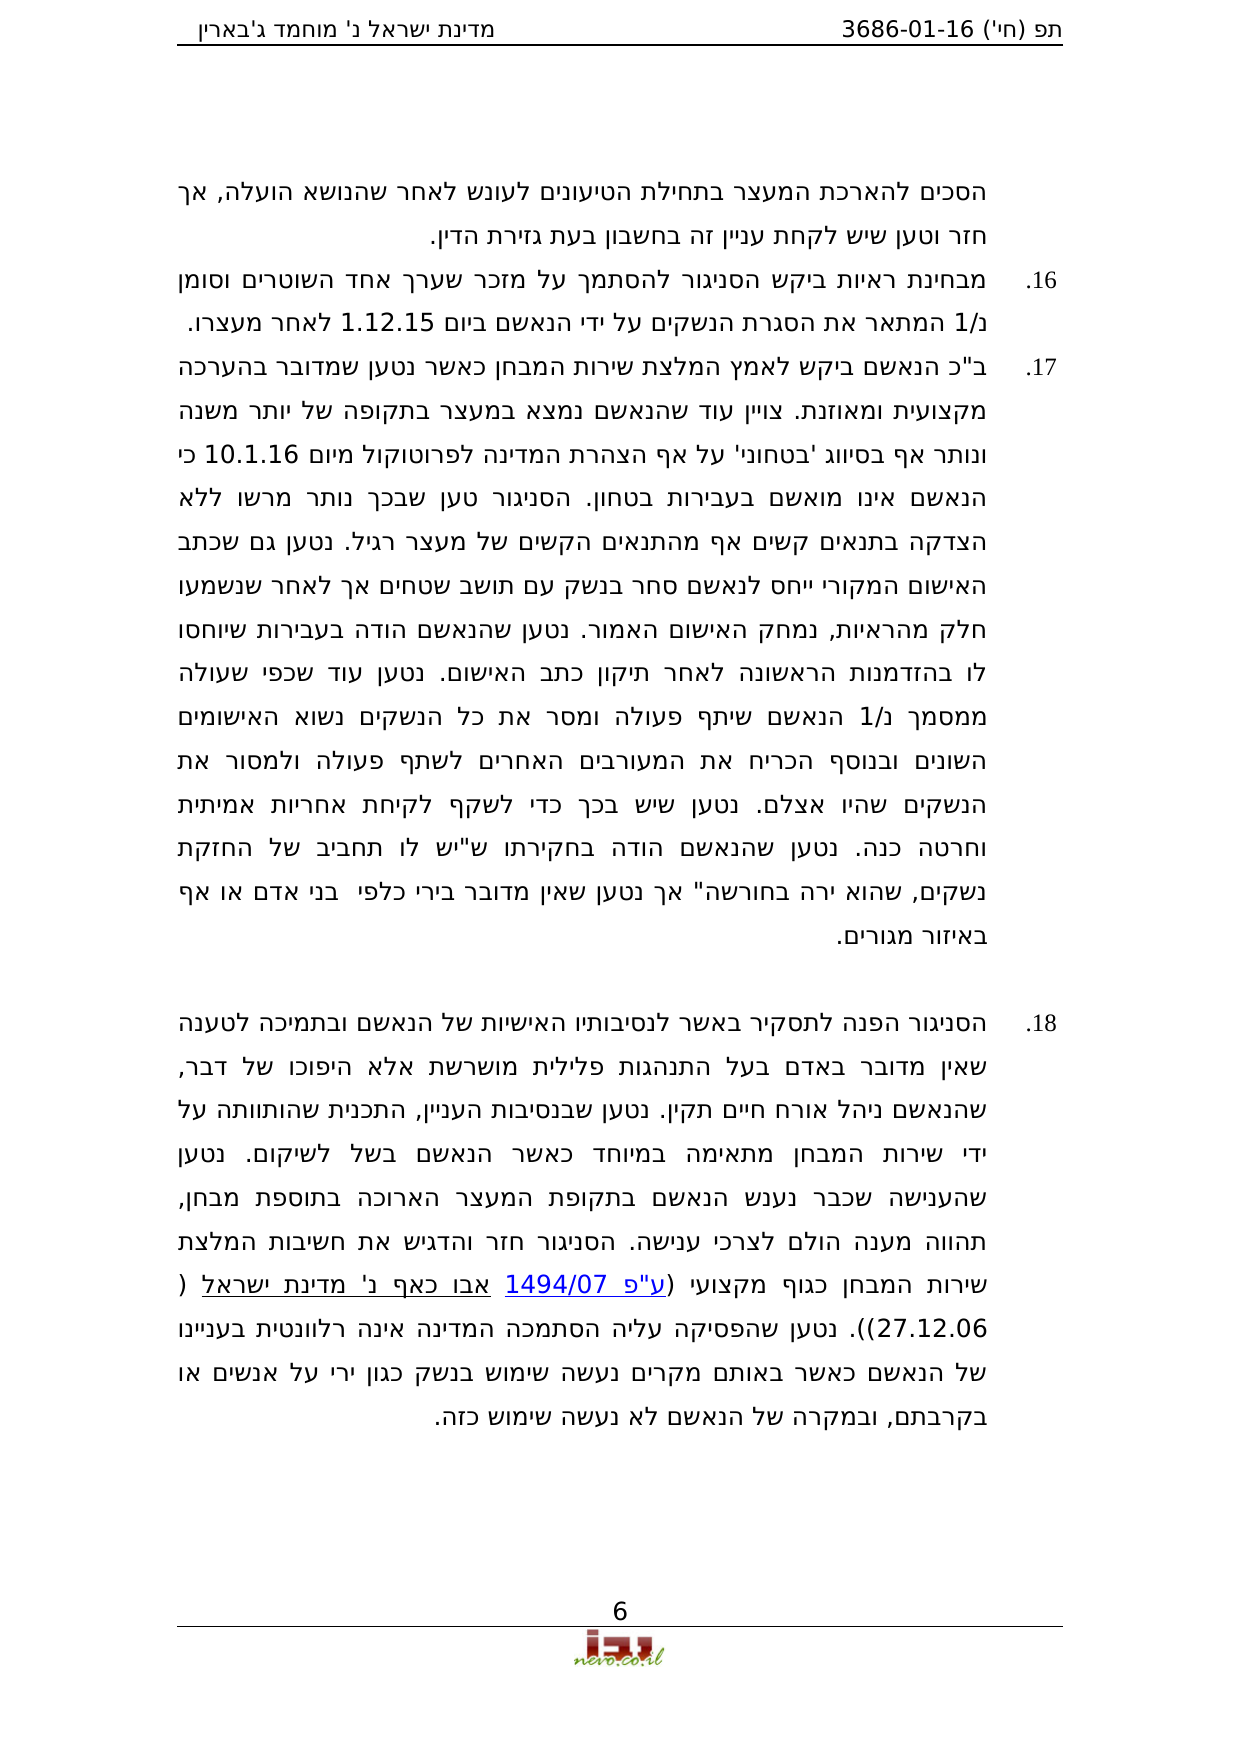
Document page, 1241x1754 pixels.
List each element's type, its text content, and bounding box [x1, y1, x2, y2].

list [177, 177, 1026, 250]
list ב"כ הנאשם ביקש לאמץ המלצת שירות המבחן כאשר נטען שמדובר בהערכה מקצועית ומאוזנת. צויין עוד שהנאשם נמצא במעצר בתקופה של יותר משנה ונותר אף בסיווג 'בטחוני' על אף הצהרת המדינה לפרוטוקול מיום 10.1.16 כי הנאשם אינו מואשם בעבירות בטחון. הסניגור טען שבכך נותר מרשו ללא הצדקה בתנאים קשים אף מהתנאים הקשים של מעצר רגיל. נטען גם שכתב האישום המקורי ייחס לנאשם סחר בנשק עם תושב שטחים אך לאחר שנשמעו חלק מהראיות, נמחק האישום האמור. נטען שהנאשם הודה בעבירות שיוחסו לו בהזדמנות הראשונה לאחר תיקון כתב האישום. נטען עוד שכפי שעולה ממסמך נ/1 הנאשם שיתף פעולה ומסר את כל הנשקים נשוא האישומים השונים ובנוסף הכריח את המעורבים האחרים לשתף פעולה ולמסור את הנשקים שהיו אצלם. נטען שיש בכך כדי לשקף לקיחת אחריות אמיתית וחרטה כנה. נטען שהנאשם הודה בחקירתו ש"יש לו תחביב של החזקת נשקים, שהוא ירה בחורשה" אך נטען שאין מדובר בירי כלפי בני אדם או אף באיזור מגורים. [177, 352, 1026, 950]
picture [574, 1629, 666, 1667]
list הסניגור הפנה לתסקיר באשר לנסיבותיו האישיות של הנאשם ובתמיכה לטענה שאין מדובר באדם בעל התנהגות פלילית מושרשת אלא היפוכו של דבר, שהנאשם ניהל אורח חיים תקין. נטען שבנסיבות העניין, התכנית שהותוותה על ידי שירות המבחן מתאימה במיוחד כאשר הנאשם בשל לשיקום. נטען שהענישה שכבר נענש הנאשם בתקופת המעצר הארוכה בתוספת מבחן, תהווה מענה הולם לצרכי ענישה. הסניגור חזר והדגיש את חשיבות המלצת שירות המבחן כגוף מקצועי (ע"פ 1494/07 אבו כאף נ' מדינת ישראל (27.12.06)). נטען שהפסיקה עליה הסתמכה המדינה אינה רלוונטית בעניינו של הנאשם כאשר באותם מקרים נעשה שימוש בנשק כגון ירי על אנשים או בקרבתם, ובמקרה של הנאשם לא נעשה שימוש כזה. [177, 1008, 1026, 1431]
list מבחינת ראיות ביקש הסניגור להסתמך על מזכר שערך אחד השוטרים וסומן נ/1 המתאר את הסגרת הנשקים על ידי הנאשם ביום 1.12.15 לאחר מעצרו. [177, 265, 1026, 338]
